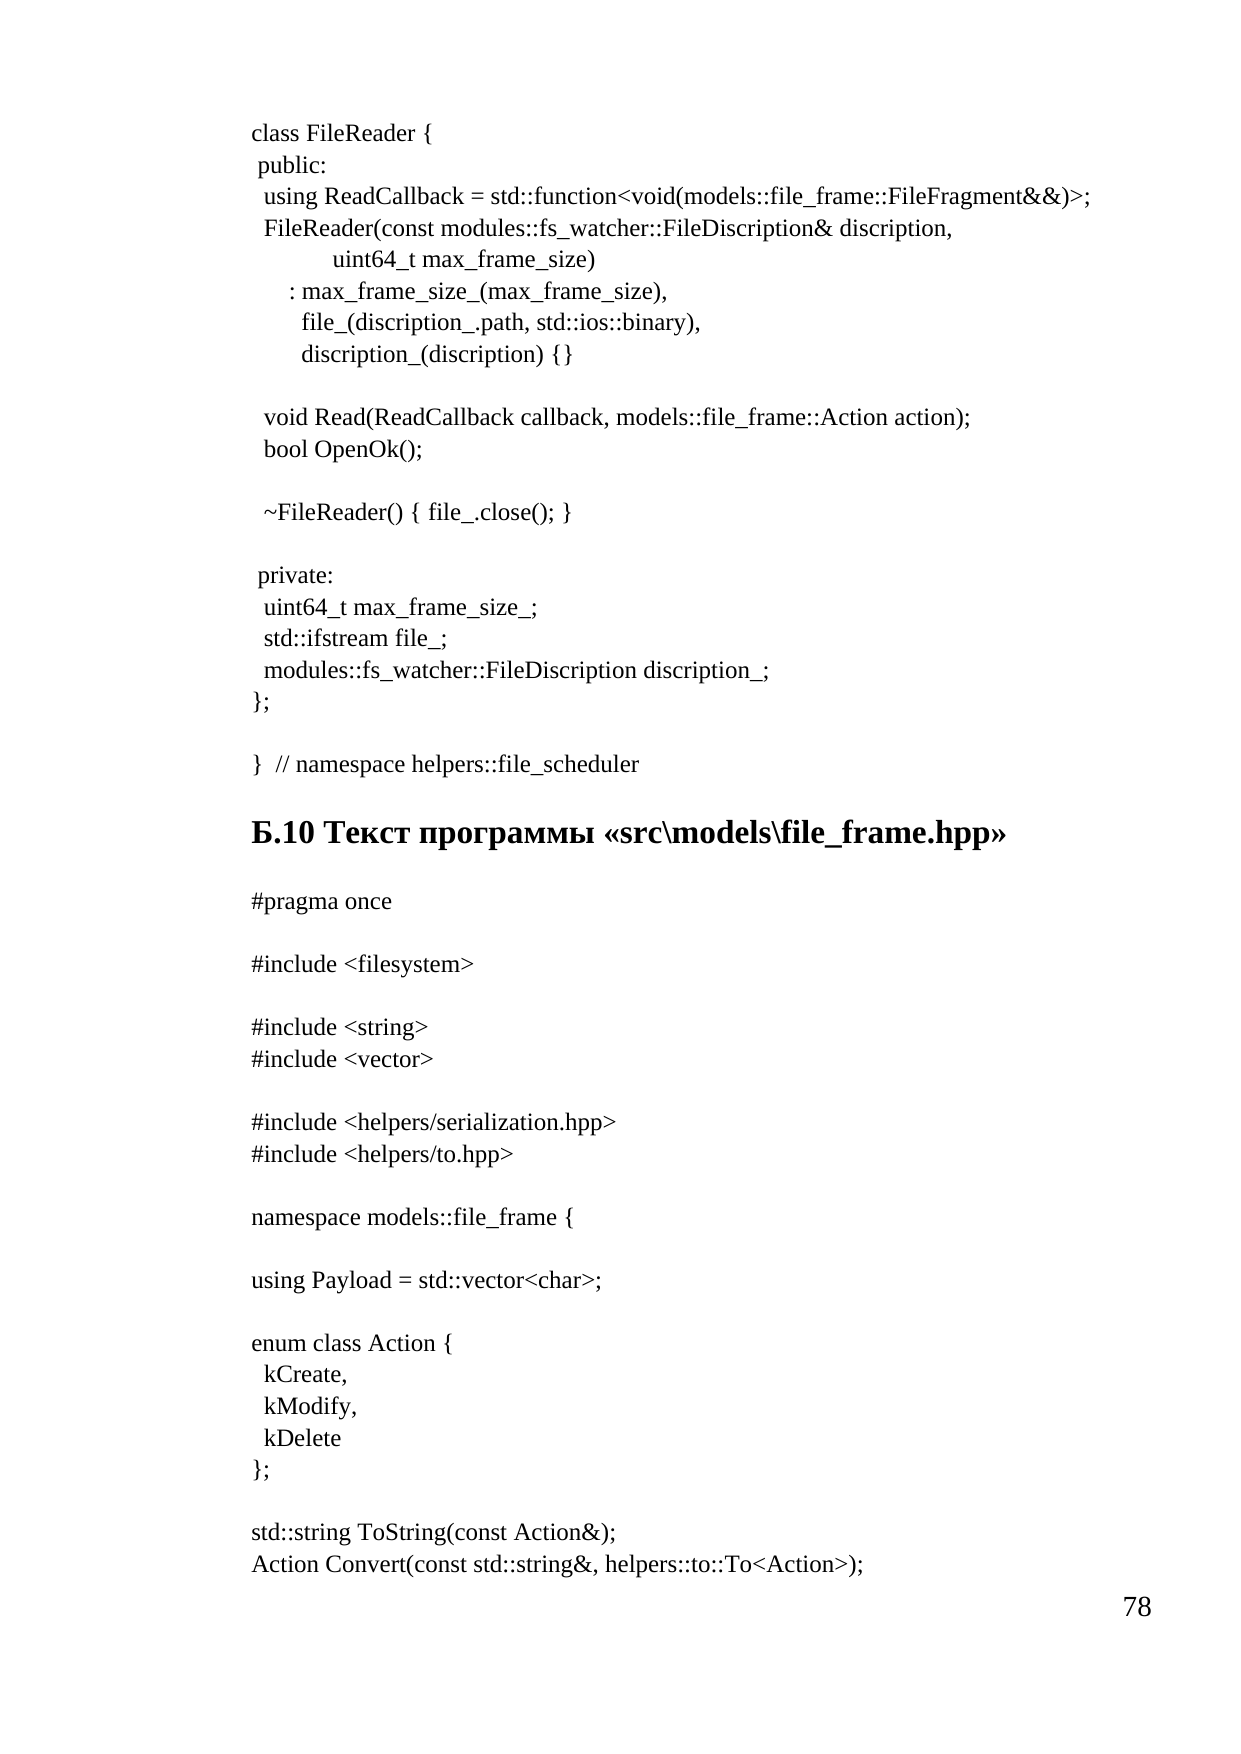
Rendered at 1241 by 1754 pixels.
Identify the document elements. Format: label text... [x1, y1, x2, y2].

text uint64_t max_frame_size_; [177, 592, 1152, 620]
text Action Convert(const std::string&, helpers::to::To<Action>); [177, 1549, 1152, 1578]
text private: [177, 560, 1152, 589]
text }; [177, 1454, 1152, 1483]
text ~FileReader() { file_.close(); } [177, 497, 1152, 526]
text kModify, [177, 1391, 1152, 1420]
text kCreate, [177, 1359, 1152, 1388]
text kDelete [177, 1423, 1152, 1451]
text #include <helpers/serialization.hpp> [177, 1107, 1152, 1136]
text } // namespace helpers::file_scheduler [177, 749, 1152, 778]
text public: [177, 150, 1152, 178]
text enum class Action { [177, 1328, 1152, 1357]
text FileReader(const modules::fs_watcher::FileDiscription& discription, [177, 213, 1152, 242]
text #include <filesystem> [177, 949, 1152, 978]
text #pragma once [177, 886, 1152, 915]
text using ReadCallback = std::function<void(models::file_frame::FileFragment&&)>; [177, 181, 1152, 210]
text bool OpenOk(); [177, 434, 1152, 462]
text namespace models::file_frame { [177, 1202, 1152, 1231]
text }; [177, 686, 1152, 715]
text using Payload = std::vector<char>; [177, 1265, 1152, 1294]
text modules::fs_watcher::FileDiscription discription_; [177, 655, 1152, 683]
text #include <vector> [177, 1044, 1152, 1073]
text #include <string> [177, 1012, 1152, 1041]
text #include <helpers/to.hpp> [177, 1139, 1152, 1167]
text void Read(ReadCallback callback, models::file_frame::Action action); [177, 402, 1152, 431]
text std::ifstream file_; [177, 623, 1152, 652]
text file_(discription_.path, std::ios::binary), [177, 307, 1152, 336]
text std::string ToString(const Action&); [177, 1517, 1152, 1546]
text class FileReader { [177, 118, 1152, 147]
text uint64_t max_frame_size) [177, 244, 1152, 273]
text discription_(discription) {} [177, 339, 1152, 368]
text : max_frame_size_(max_frame_size), [177, 276, 1152, 305]
title Б.10 Текст программы «src\models\file_frame.hpp» [251, 812, 1152, 851]
